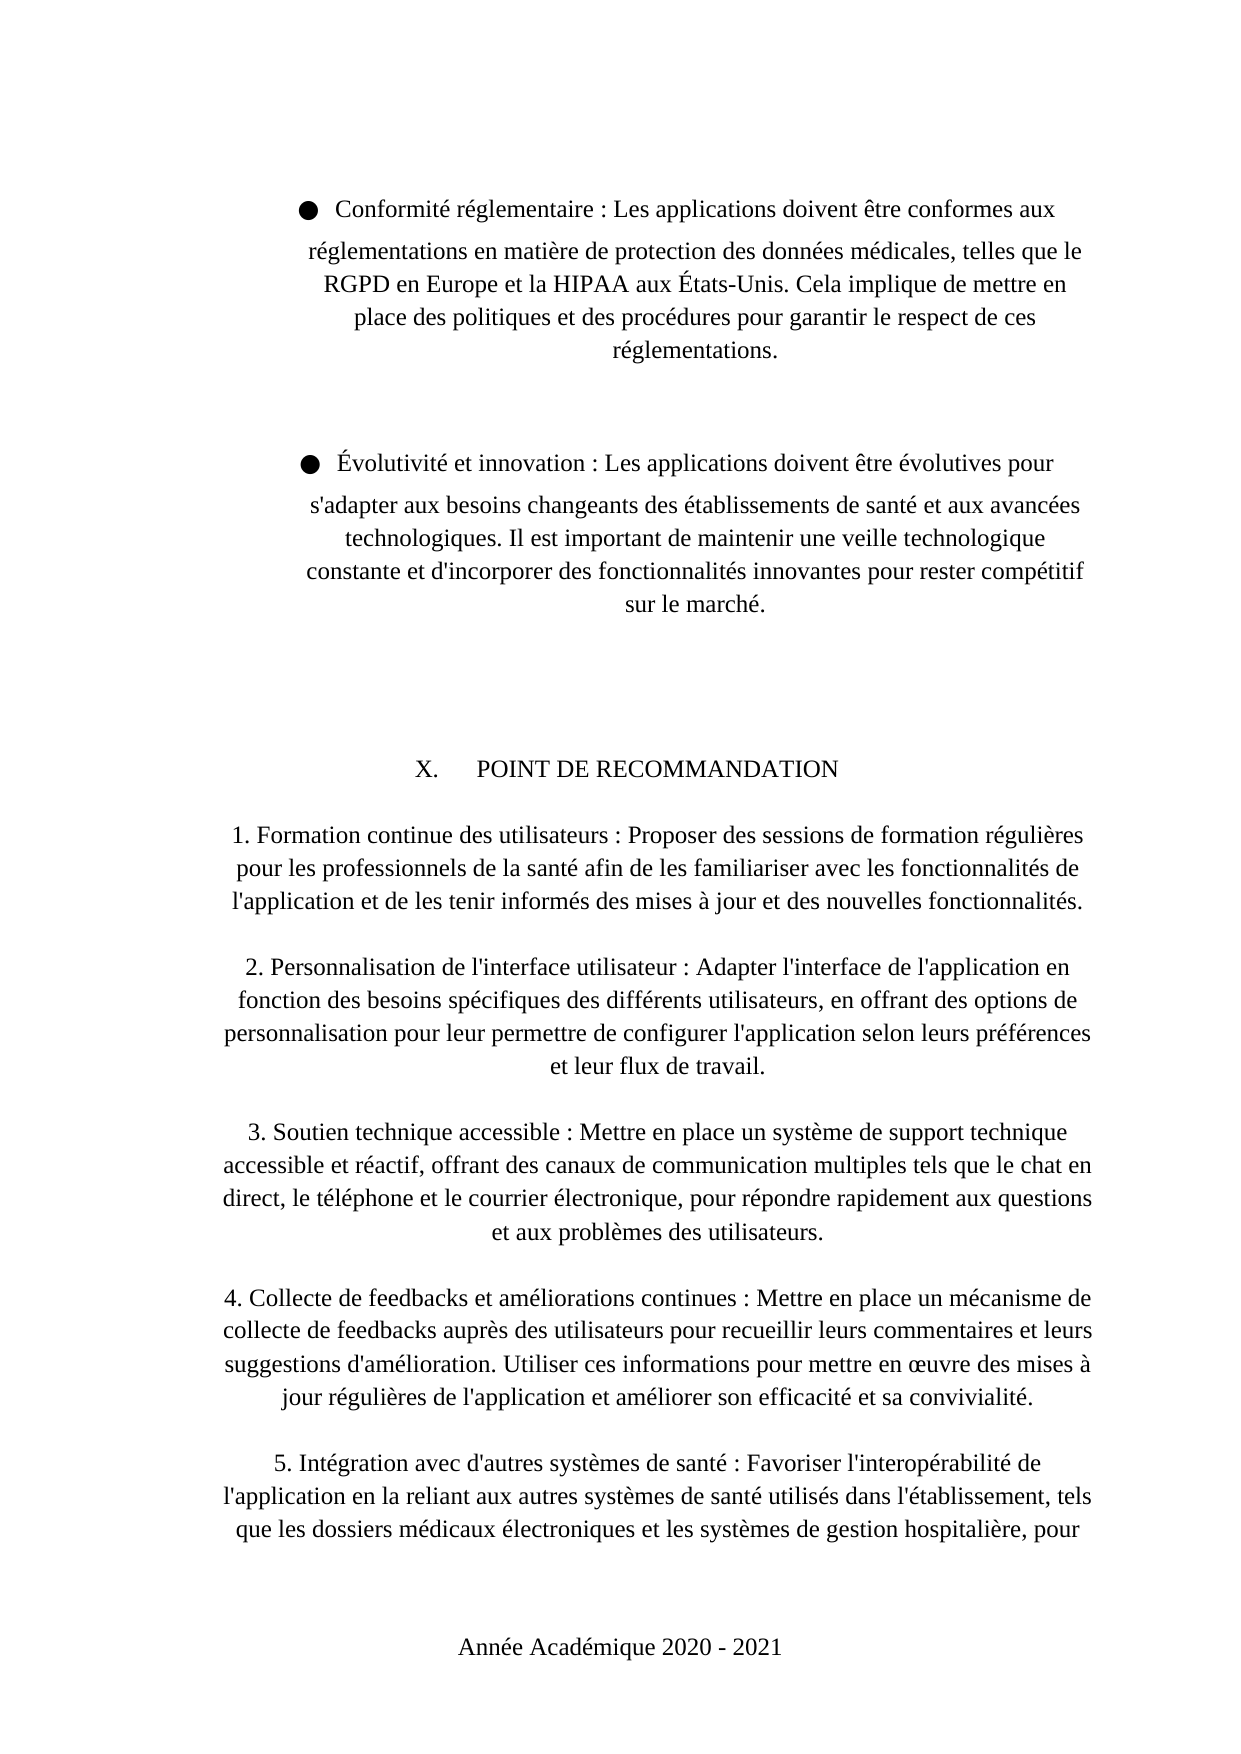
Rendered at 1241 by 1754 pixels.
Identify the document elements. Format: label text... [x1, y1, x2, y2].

text 1. Formation continue des utilisateurs : Proposer des sessions de formation régulières pour les professionnels de la santé afin de les familiariser avec les fonctionnalités de l'application et de les tenir informés des mises à jour et des nouvelles fonctionnalités. [223, 820, 1093, 915]
text 4. Collecte de feedbacks et améliorations continues : Mettre en place un mécanisme de collecte de feedbacks auprès des utilisateurs pour recueillir leurs commentaires et leurs suggestions d'amélioration. Utiliser ces informations pour mettre en œuvre des mises à jour régulières de l'application et améliorer son efficacité et sa convivialité. [223, 1283, 1093, 1410]
text 3. Soutien technique accessible : Mettre en place un système de support technique accessible et réactif, offrant des canaux de communication multiples tels que le chat en direct, le téléphone et le courrier électronique, pour répondre rapidement aux questions et aux problèmes des utilisateurs. [223, 1117, 1093, 1245]
list Conformité réglementaire : Les applications doivent être conformes aux réglementations en matière de protection des données médicales, telles que le RGPD en Europe et la HIPAA aux États-Unis. Cela implique de mettre en place des politiques et des procédures pour garantir le respect de ces réglementations. [260, 181, 1093, 364]
text 2. Personnalisation de l'interface utilisateur : Adapter l'interface de l'application en fonction des besoins spécifiques des différents utilisateurs, en offrant des options de personnalisation pour leur permettre de configurer l'application selon leurs préférences et leur flux de travail. [223, 952, 1093, 1080]
list Évolutivité et innovation : Les applications doivent être évolutives pour s'adapter aux besoins changeants des établissements de santé et aux avancées technologiques. Il est important de maintenir une veille technologique constante et d'incorporer des fonctionnalités innovantes pour rester compétitif sur le marché. [260, 434, 1093, 618]
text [223, 1448, 1093, 1542]
list POINT DE RECOMMANDATION [185, 754, 1093, 783]
